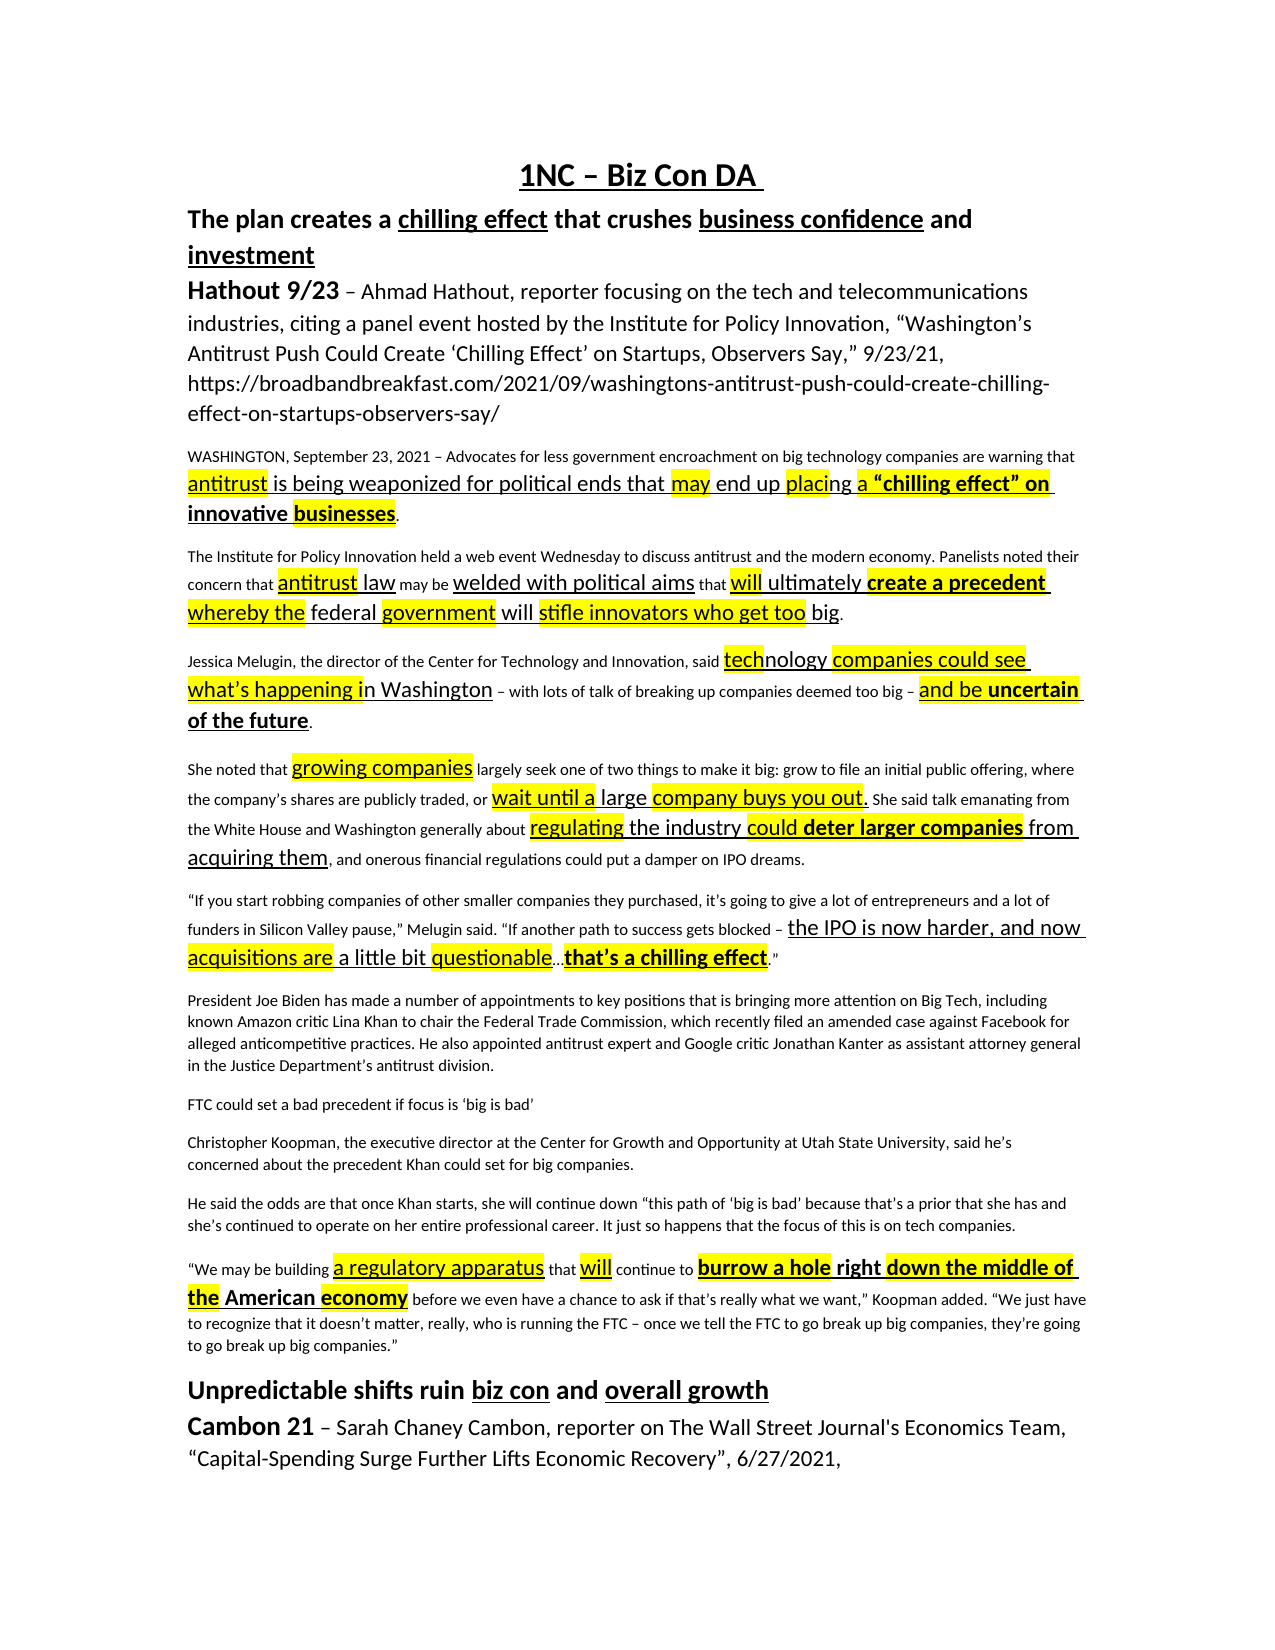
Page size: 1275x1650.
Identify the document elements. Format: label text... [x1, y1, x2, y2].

text Christopher Koopman, the executive director at the Center for Growth and Opportunity at Utah State University, said he’s concerned about the precedent Khan could set for big companies. [187, 1132, 1087, 1175]
text President Joe Biden has made a number of appointments to key positions that is bringing more attention on Big Tech, including known Amazon critic Lina Khan to chair the Federal Trade Commission, which recently filed an amended case against Facebook for alleged anticompetitive practices. He also appointed antitrust expert and Google critic Jonathan Kanter as assistant attorney general in the Justice Department’s antitrust division. [187, 990, 1087, 1076]
subtitle 1NC – Biz Con DA [187, 154, 1087, 195]
text FTC could set a bad precedent if focus is ‘big is bad’ [187, 1094, 1087, 1114]
text Jessica Melugin, the director of the Center for Technology and Innovation, said technology companies could see what’s happening in Washington – with lots of talk of breaking up companies deemed too big – and be uncertain of the future. [187, 645, 1087, 734]
text “We may be building a regulatory apparatus that will continue to burrow a hole right down the middle of the American economy before we even have a chance to ask if that’s really what we want,” Koopman added. “We just have to recognize that it doesn’t matter, really, who is running the FTC – once we tell the FTC to go break up big companies, they’re going to go break up big companies.” [187, 1253, 1087, 1355]
text She noted that growing companies largely seek one of two things to make it big: grow to file an initial public offering, where the company’s shares are publicly traded, or wait until a large company buys you out. She said talk emanating from the White House and Washington generally about regulating the industry could deter larger companies from acquiring them, and onerous financial regulations could put a damper on IPO dreams. [187, 753, 1087, 871]
subtitle Unpredictable shifts ruin biz con and overall growth [187, 1373, 1087, 1407]
text The Institute for Policy Innovation held a web event Wednesday to discuss antitrust and the modern economy. Panelists noted their concern that antitrust law may be welded with political aims that will ultimately create a precedent whereby the federal government will stifle innovators who get too big. [187, 546, 1087, 627]
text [187, 1409, 1087, 1472]
text “If you start robbing companies of other smaller companies they purchased, it’s going to give a lot of entrepreneurs and a lot of funders in Silicon Valley pause,” Melugin said. “If another path to success gets blocked – the IPO is now harder, and now acquisitions are a little bit questionable…that’s a chilling effect.” [187, 890, 1087, 971]
text He said the odds are that once Khan starts, she will continue down “this path of ‘big is bad’ because that’s a prior that she has and she’s continued to operate on her entire professional career. It just so happens that the focus of this is on tech companies. [187, 1193, 1087, 1235]
text WASHINGTON, September 23, 2021 – Advocates for less government encroachment on big technology companies are warning that antitrust is being weaponized for political ends that may end up placing a “chilling effect” on innovative businesses. [187, 446, 1087, 527]
subtitle The plan creates a chilling effect that crushes business confidence and investment [187, 202, 1087, 271]
text Hathout 9/23 – Ahmad Hathout, reporter focusing on the tech and telecommunications industries, citing a panel event hosted by the Institute for Policy Innovation, “Washington’s Antitrust Push Could Create ‘Chilling Effect’ on Startups, Observers Say,” 9/23/21, https://broadbandbreakfast.com/2021/09/washingtons-antitrust-push-could-create-chilling-effect-on-startups-observers-say/ [187, 273, 1087, 427]
